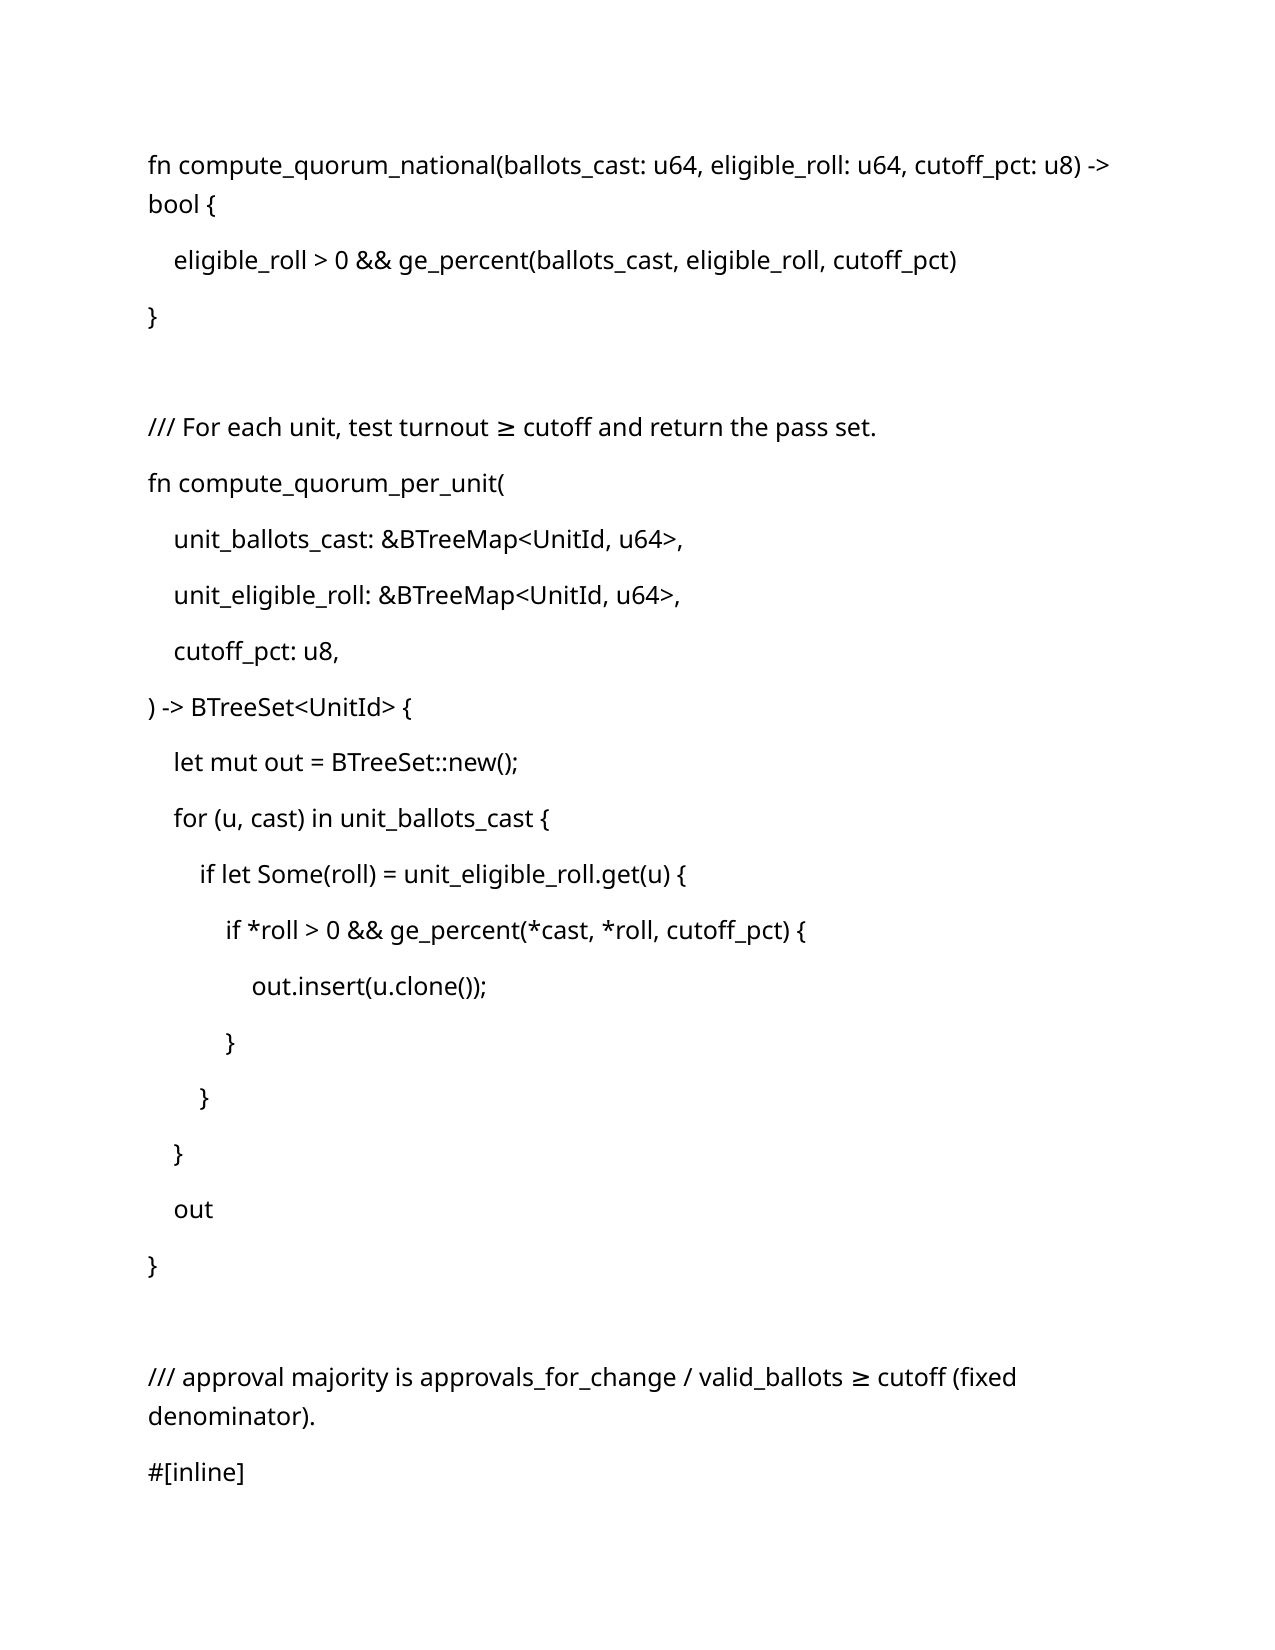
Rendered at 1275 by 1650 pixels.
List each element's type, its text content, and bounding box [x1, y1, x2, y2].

text fn compute_quorum_per_unit( [148, 466, 1127, 500]
text unit_ballots_cast: &BTreeMap<UnitId, u64>, [148, 522, 1127, 556]
text /// approval majority is approvals_for_change / valid_ballots ≥ cutoff (fixed denominator). [148, 1359, 1127, 1432]
text out.insert(u.clone()); [148, 968, 1127, 1002]
text ) -> BTreeSet<UnitId> { [148, 689, 1127, 723]
text #[inline] [148, 1454, 1127, 1488]
text unit_eligible_roll: &BTreeMap<UnitId, u64>, [148, 578, 1127, 612]
text cutoff_pct: u8, [148, 633, 1127, 667]
text for (u, cast) in unit_ballots_cast { [148, 801, 1127, 835]
text } [148, 1080, 1127, 1114]
text fn compute_quorum_national(ballots_cast: u64, eligible_roll: u64, cutoff_pct: u8) -> bool { [148, 148, 1127, 221]
text out [148, 1192, 1127, 1226]
text } [148, 298, 1127, 332]
text /// For each unit, test turnout ≥ cutoff and return the pass set. [148, 410, 1127, 444]
text if *roll > 0 && ge_percent(*cast, *roll, cutoff_pct) { [148, 913, 1127, 947]
text } [148, 1248, 1127, 1282]
text let mut out = BTreeSet::new(); [148, 745, 1127, 779]
text } [148, 1136, 1127, 1170]
text eligible_roll > 0 && ge_percent(ballots_cast, eligible_roll, cutoff_pct) [148, 243, 1127, 277]
text } [148, 1024, 1127, 1058]
text if let Some(roll) = unit_eligible_roll.get(u) { [148, 857, 1127, 891]
